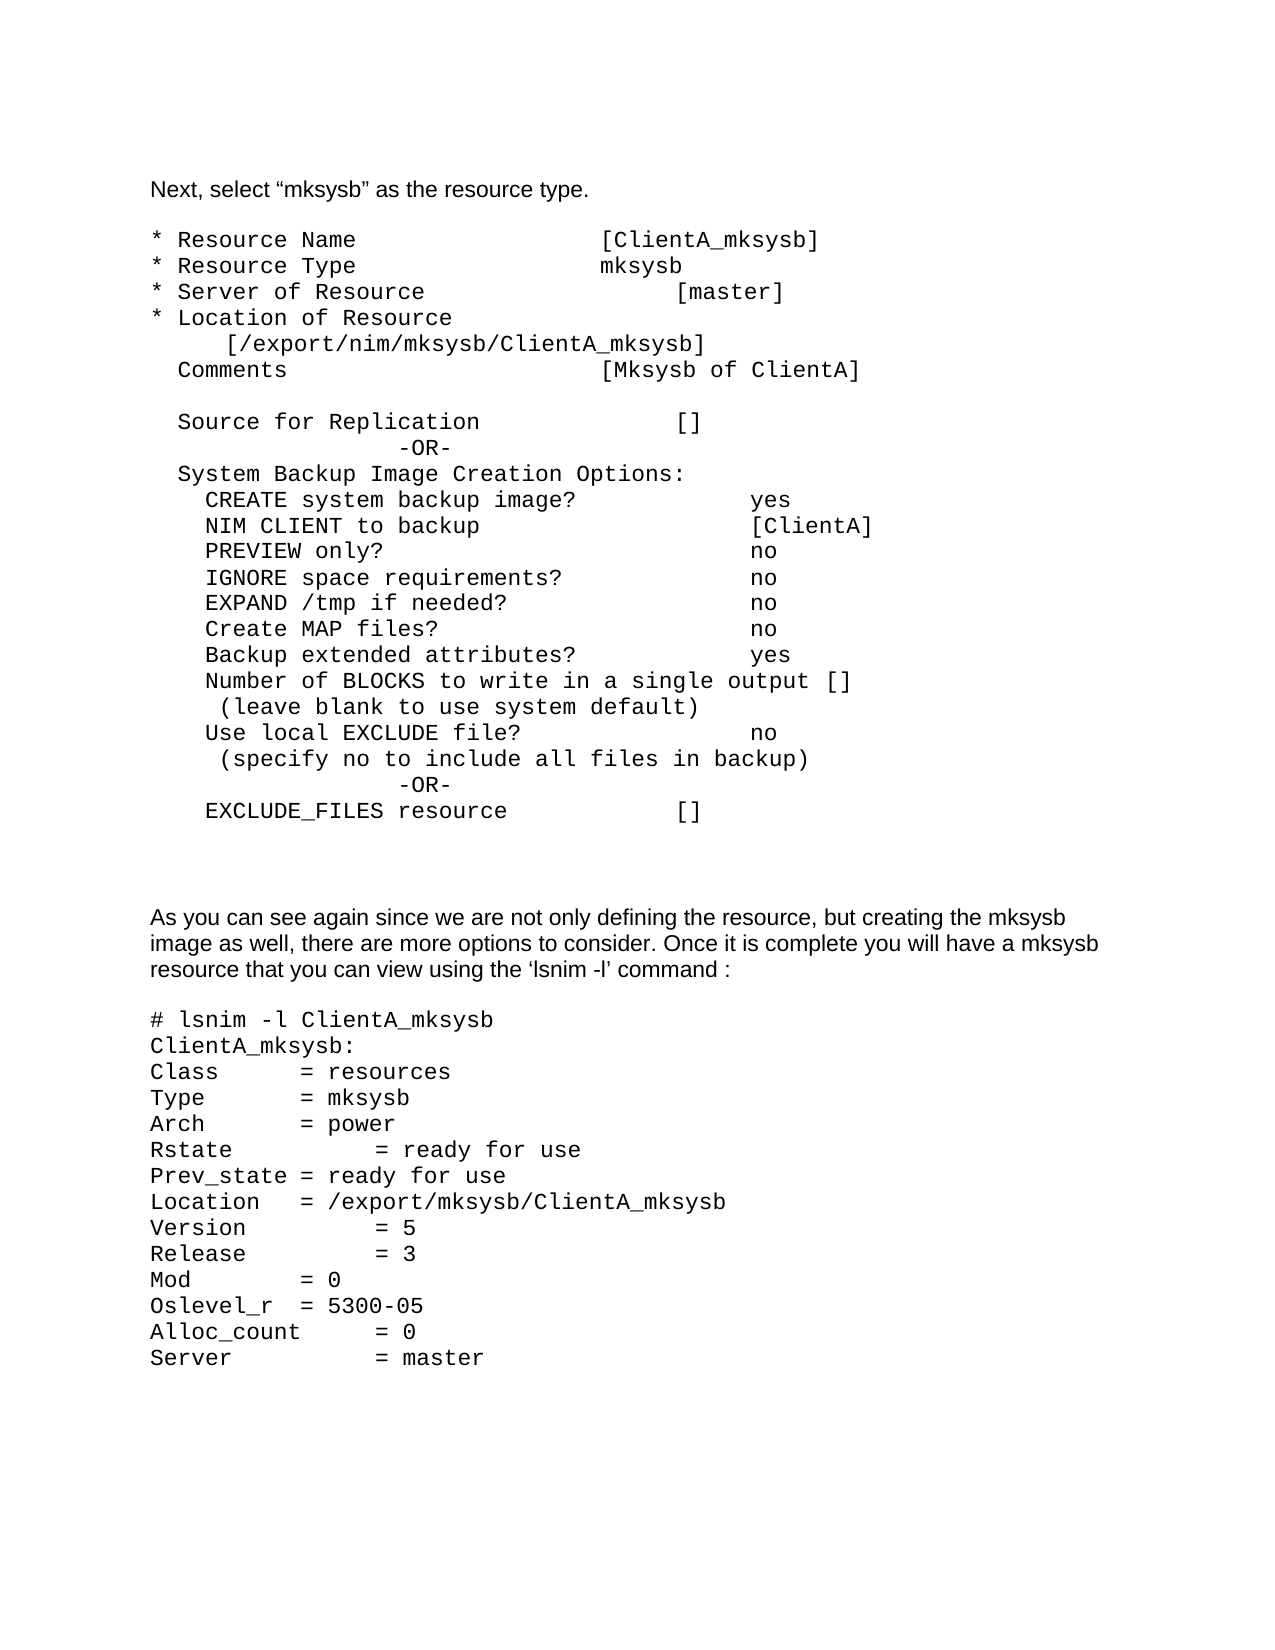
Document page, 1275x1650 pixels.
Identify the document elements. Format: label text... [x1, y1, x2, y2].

text * Resource Name [ClientA_mksysb] * Resource Type mksysb * Server of Resource [master] * Location of Resource [/export/nim/mksysb/ClientA_mksysb] Comments [Mksysb of ClientA] Source for Replication [] -OR- System Backup Image Creation Options: CREATE system backup image? yes NIM CLIENT to backup [ClientA] PREVIEW only? no IGNORE space requirements? no EXPAND /tmp if needed? no Create MAP files? no Backup extended attributes? yes Number of BLOCKS to write in a single output [] (leave blank to use system default) Use local EXCLUDE file? no (specify no to include all files in backup) -OR- EXCLUDE_FILES resource [] [150, 229, 1125, 852]
text As you can see again since we are not only defining the resource, but creating the mksysb image as well, there are more options to consider. Once it is complete you will have a mksysb resource that you can view using the ‘lsnim -l’ command : [150, 903, 1125, 982]
text # lsnim -l ClientA_mksysb ClientA_mksysb: Class = resources Type = mksysb Arch = power Rstate = ready for use Prev_state = ready for use Location = /export/mksysb/ClientA_mksysb Version = 5 Release = 3 Mod = 0 Oslevel_r = 5300-05 Alloc_count = 0 Server = master [150, 1009, 1125, 1398]
text Next, select “mksysb” as the resource type. [150, 176, 1125, 202]
